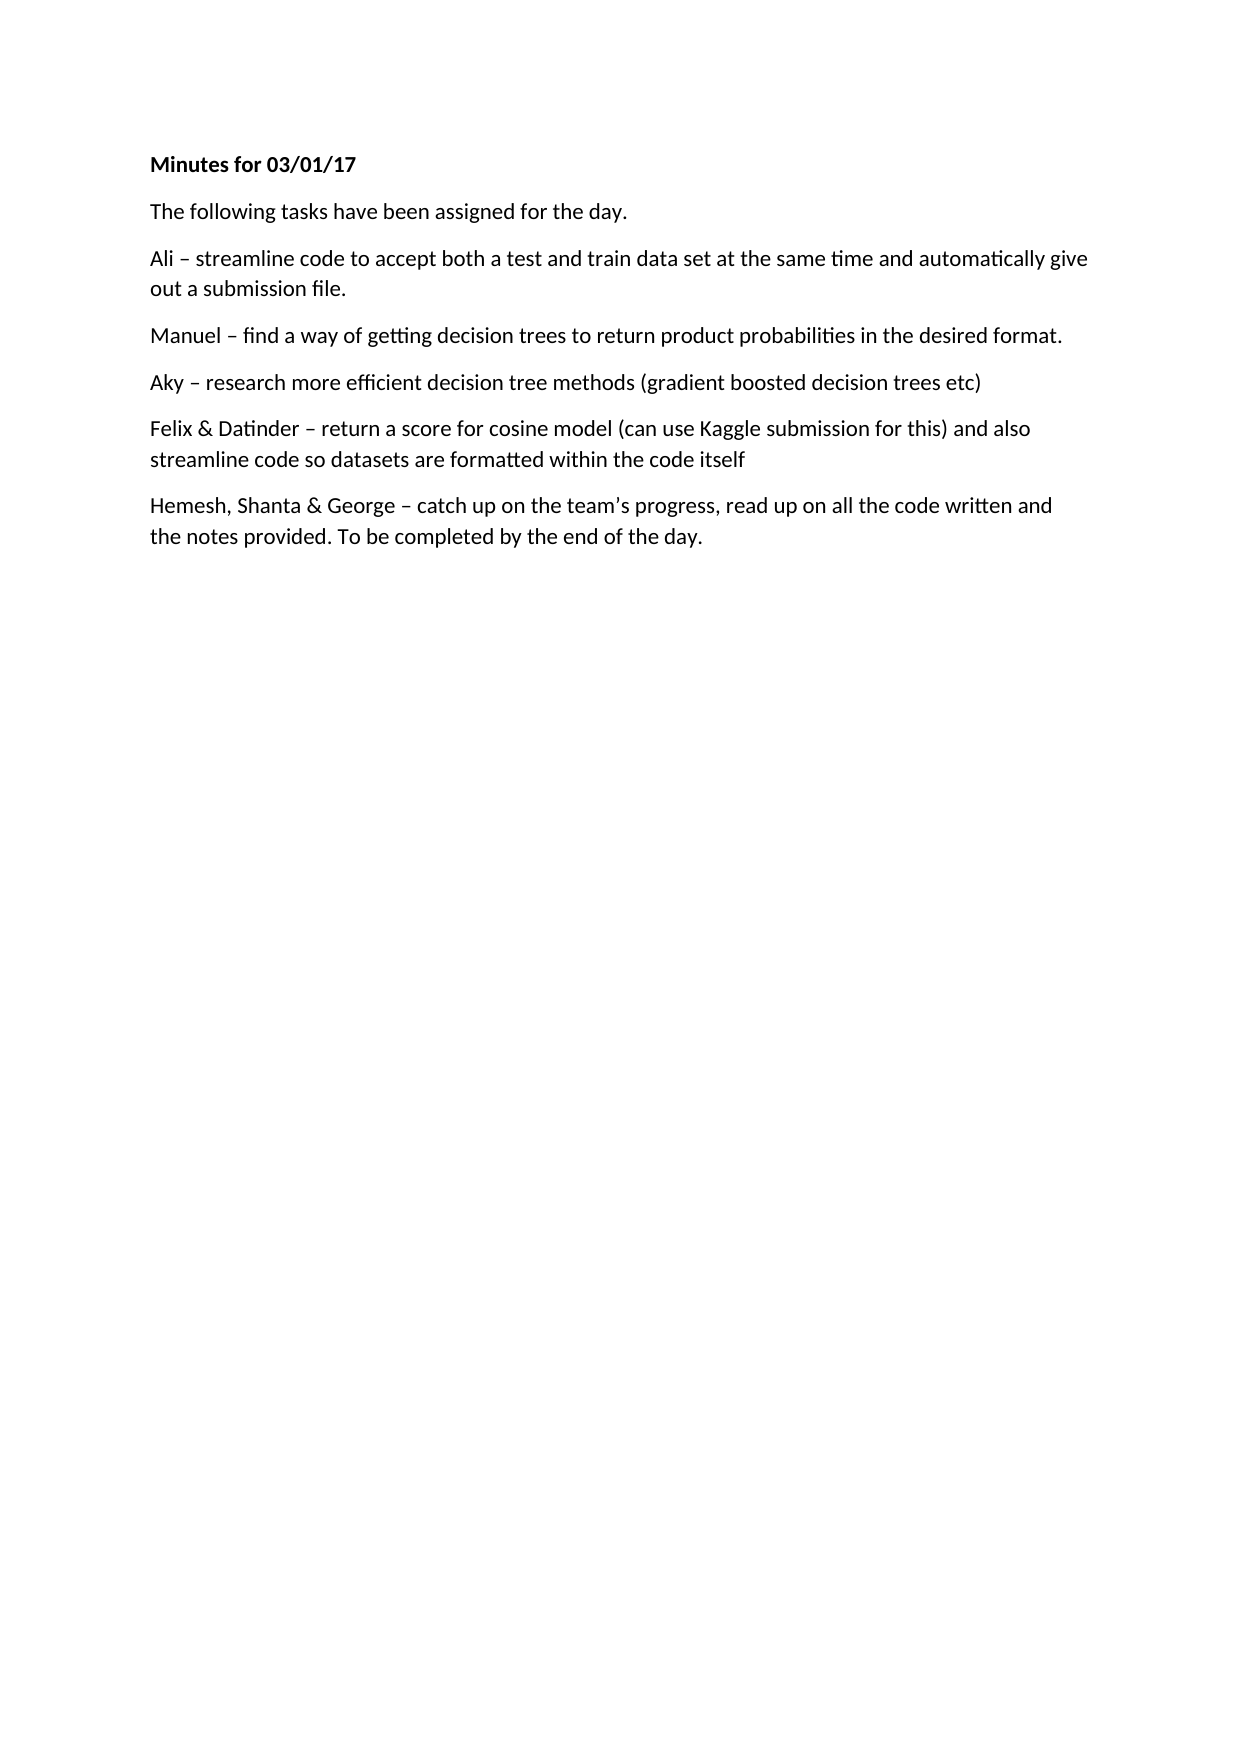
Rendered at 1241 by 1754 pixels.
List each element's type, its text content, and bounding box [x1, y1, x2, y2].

text Hemesh, Shanta & George – catch up on the team’s progress, read up on all the code written and the notes provided. To be completed by the end of the day. [150, 492, 1090, 550]
text Felix & Datinder – return a score for cosine model (can use Kaggle submission for this) and also streamline code so datasets are formatted within the code itself [150, 414, 1090, 473]
text Aky – research more efficient decision tree methods (gradient boosted decision trees etc) [150, 368, 1090, 396]
text Ali – streamline code to accept both a test and train data set at the same time and automatically give out a submission file. [150, 244, 1090, 302]
text Manuel – find a way of getting decision trees to return product probabilities in the desired format. [150, 321, 1090, 349]
text The following tasks have been assigned for the day. [150, 197, 1090, 225]
text Minutes for 03/01/17 [150, 150, 1090, 178]
